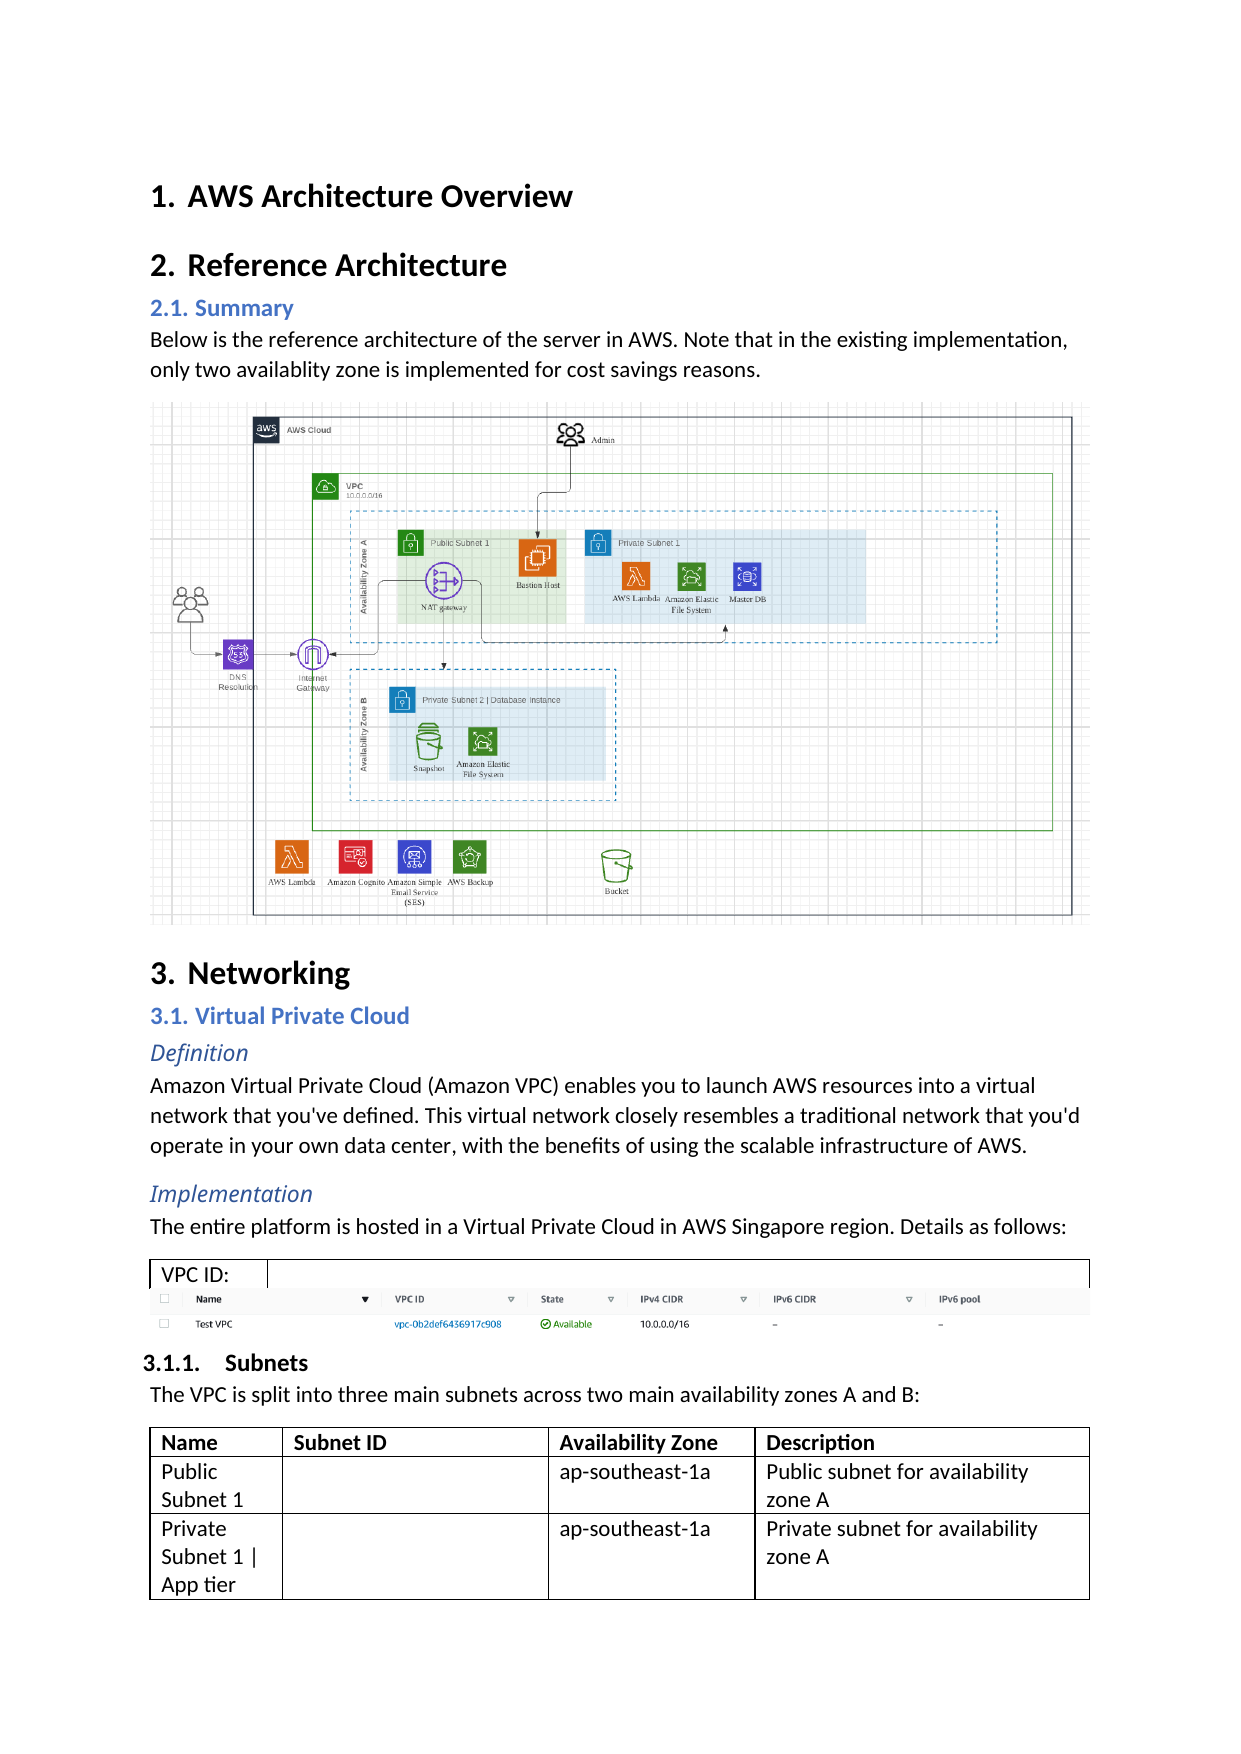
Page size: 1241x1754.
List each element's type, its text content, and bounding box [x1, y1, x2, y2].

table_cell Private subnet for availability zone A [756, 1514, 1089, 1598]
subtitle Reference Architecture [150, 244, 1090, 285]
subtitle Networking [150, 952, 1090, 992]
subtitle Subnets [142, 1347, 1090, 1378]
table_cell ap-southeast-1a [549, 1514, 754, 1598]
table_header Name [151, 1428, 282, 1456]
table_cell [283, 1514, 548, 1598]
table_cell Public subnet for availability zone A [756, 1457, 1089, 1513]
picture [150, 402, 1090, 925]
text Below is the reference architecture of the server in AWS. Note that in the existing implementation, only two availablity zone is implemented for cost savings reasons. [150, 325, 1090, 383]
table_cell [283, 1457, 548, 1513]
subtitle Virtual Private Cloud [150, 1000, 1090, 1030]
subtitle Summary [150, 292, 1090, 323]
table_cell Public Subnet 1 [151, 1457, 282, 1513]
text The VPC is split into three main subnets across two main availability zones A and B: [150, 1380, 1090, 1408]
table_header Subnet ID [283, 1428, 548, 1456]
picture [150, 1288, 1091, 1329]
table_header VPC ID: [151, 1260, 267, 1288]
table_header [268, 1260, 1089, 1288]
text Amazon Virtual Private Cloud (Amazon VPC) enables you to launch AWS resources into a virtual network that you've defined. This virtual network closely resembles a traditional network that you'd operate in your own data center, with the benefits of using the scalable infrastructure of AWS. [150, 1071, 1090, 1159]
table_header Description [756, 1428, 1089, 1456]
subtitle Definition [150, 1037, 1090, 1068]
subtitle AWS Architecture Overview [150, 175, 1090, 216]
table_header Availability Zone [549, 1428, 754, 1456]
subtitle Implementation [150, 1178, 1090, 1209]
table_cell ap-southeast-1a [549, 1457, 754, 1513]
text The entire platform is hosted in a Virtual Private Cloud in AWS Singapore region. Details as follows: [150, 1212, 1090, 1240]
table_cell Private Subnet 1 | App tier [151, 1514, 282, 1598]
